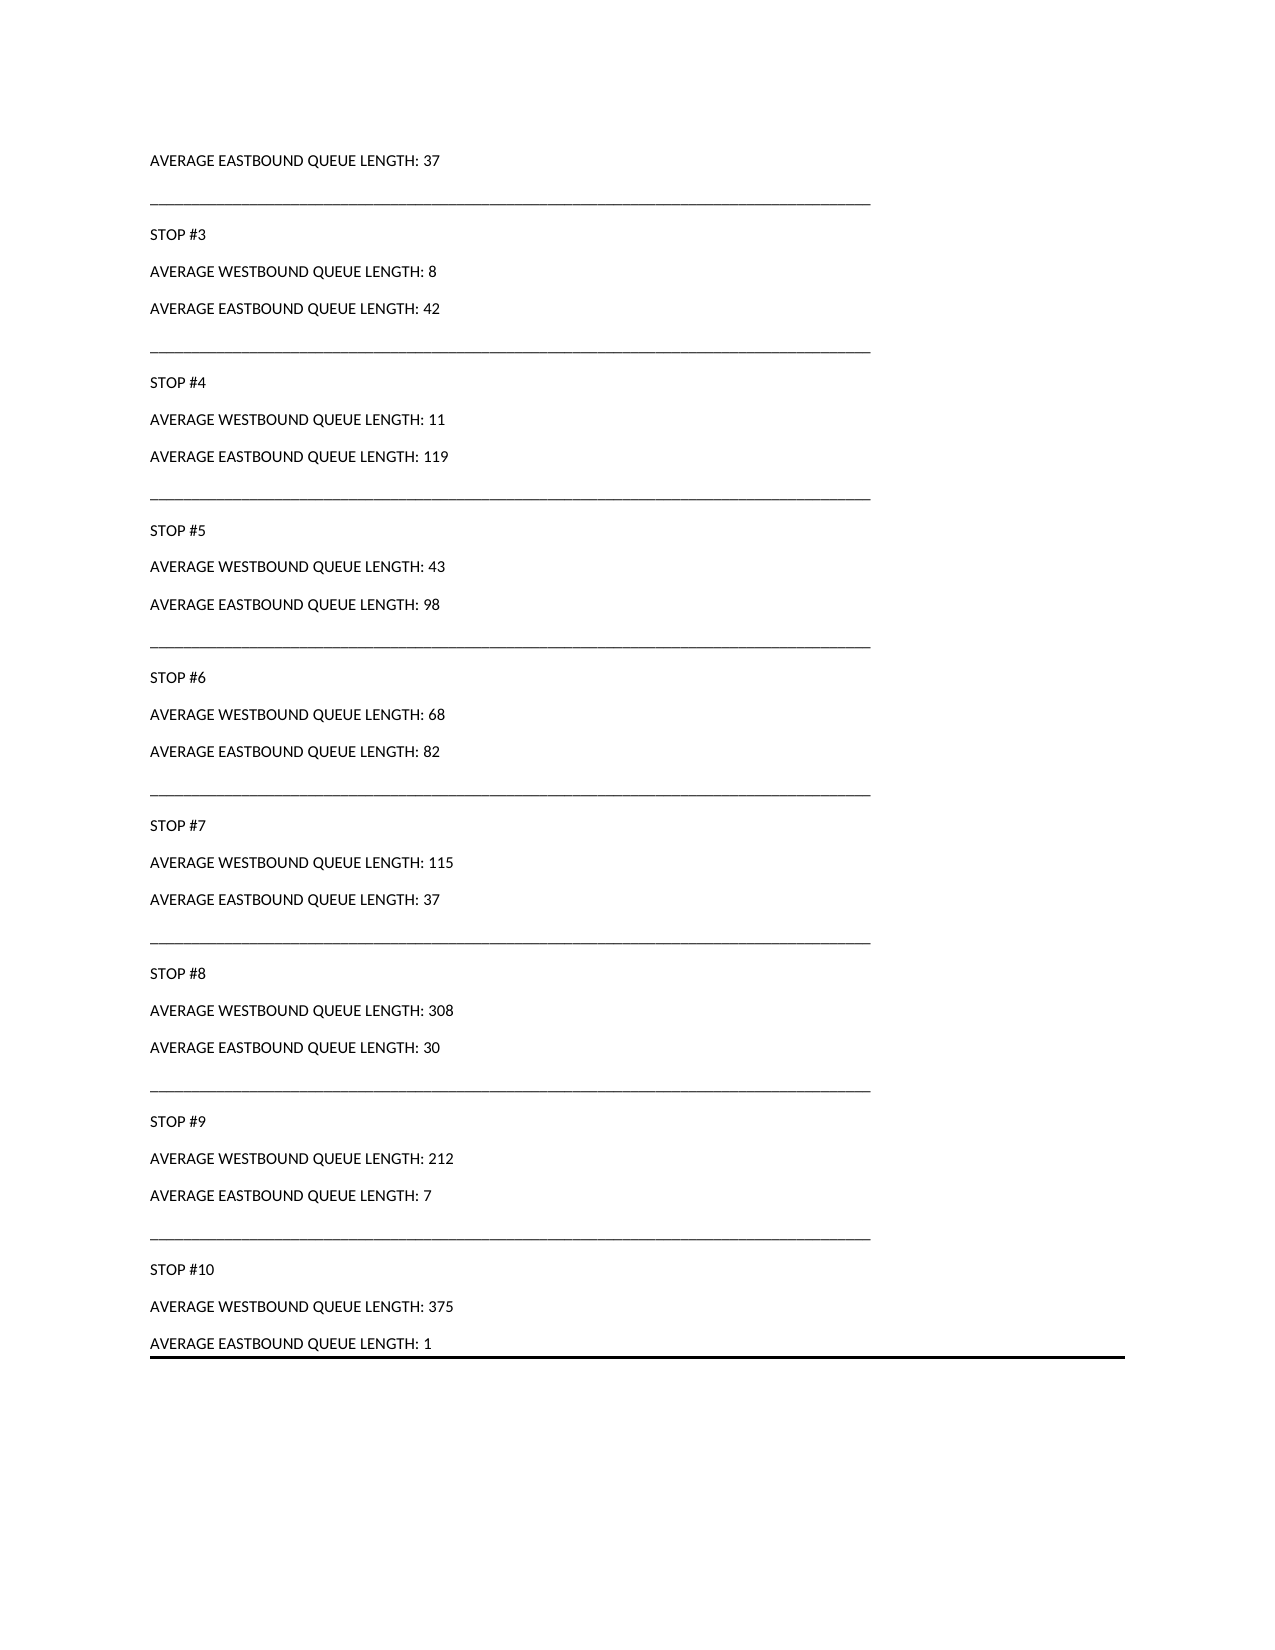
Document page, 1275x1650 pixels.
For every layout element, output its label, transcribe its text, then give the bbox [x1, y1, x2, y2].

text AVERAGE WESTBOUND QUEUE LENGTH: 11 [150, 409, 1125, 429]
text AVERAGE WESTBOUND QUEUE LENGTH: 43 [150, 557, 1125, 577]
text AVERAGE WESTBOUND QUEUE LENGTH: 8 [150, 261, 1125, 281]
text STOP #4 [150, 372, 1125, 392]
text _______________________________________________________________________________________ [150, 779, 1125, 799]
text AVERAGE WESTBOUND QUEUE LENGTH: 375 [150, 1296, 1125, 1317]
text AVERAGE WESTBOUND QUEUE LENGTH: 115 [150, 853, 1125, 873]
text AVERAGE WESTBOUND QUEUE LENGTH: 212 [150, 1148, 1125, 1169]
text STOP #10 [150, 1259, 1125, 1280]
text _______________________________________________________________________________________ [150, 631, 1125, 651]
text _______________________________________________________________________________________ [150, 927, 1125, 947]
text AVERAGE EASTBOUND QUEUE LENGTH: 7 [150, 1185, 1125, 1206]
text STOP #7 [150, 816, 1125, 836]
text AVERAGE EASTBOUND QUEUE LENGTH: 98 [150, 594, 1125, 614]
text AVERAGE EASTBOUND QUEUE LENGTH: 30 [150, 1037, 1125, 1058]
text _______________________________________________________________________________________ [150, 1074, 1125, 1095]
text AVERAGE EASTBOUND QUEUE LENGTH: 82 [150, 742, 1125, 762]
text AVERAGE EASTBOUND QUEUE LENGTH: 119 [150, 446, 1125, 466]
text AVERAGE EASTBOUND QUEUE LENGTH: 1 [150, 1333, 1125, 1356]
text AVERAGE EASTBOUND QUEUE LENGTH: 42 [150, 298, 1125, 318]
text _______________________________________________________________________________________ [150, 335, 1125, 355]
text AVERAGE WESTBOUND QUEUE LENGTH: 308 [150, 1001, 1125, 1021]
text _______________________________________________________________________________________ [150, 483, 1125, 503]
text STOP #6 [150, 668, 1125, 688]
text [150, 187, 1125, 207]
text AVERAGE WESTBOUND QUEUE LENGTH: 68 [150, 705, 1125, 725]
text STOP #9 [150, 1111, 1125, 1132]
text AVERAGE EASTBOUND QUEUE LENGTH: 37 [150, 889, 1125, 910]
text _______________________________________________________________________________________ [150, 1222, 1125, 1243]
text STOP #8 [150, 963, 1125, 984]
text AVERAGE EASTBOUND QUEUE LENGTH: 37 [150, 150, 1125, 170]
text STOP #3 [150, 224, 1125, 244]
text STOP #5 [150, 520, 1125, 540]
